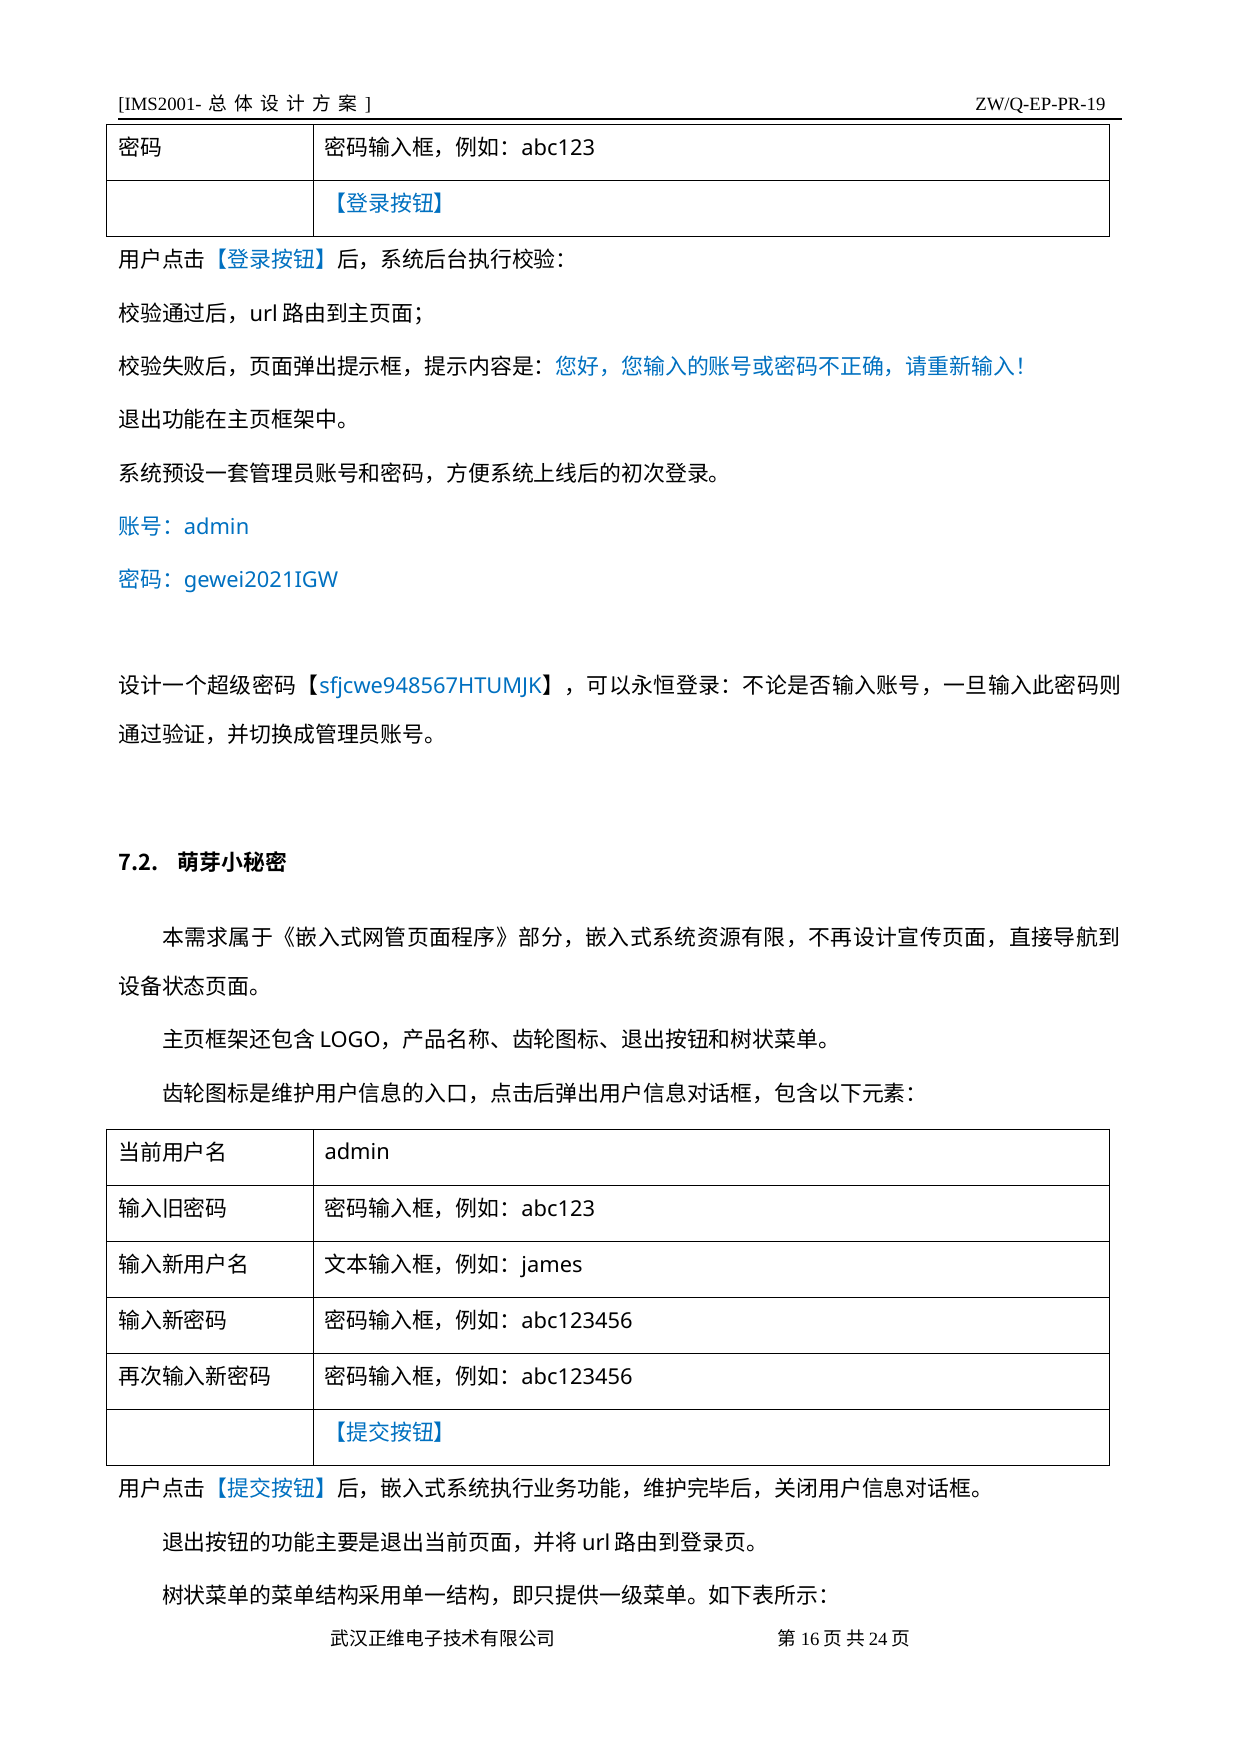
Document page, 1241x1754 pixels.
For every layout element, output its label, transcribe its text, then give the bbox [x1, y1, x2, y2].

table_header admin [314, 1130, 1109, 1184]
text 用户点击【提交按钮】后，嵌入式系统执行业务功能，维护完毕后，关闭用户信息对话框。 [118, 1471, 1122, 1503]
text 密码：gewei2021IGW [118, 562, 1122, 594]
table_header 当前用户名 [107, 1130, 313, 1184]
table_cell [107, 181, 313, 236]
table_cell 密码 [107, 125, 313, 180]
table_cell 输入旧密码 [107, 1186, 313, 1241]
text 主页框架还包含LOGO，产品名称、齿轮图标、退出按钮和树状菜单。 [118, 1022, 1122, 1054]
table_cell 【登录按钮】 [314, 181, 1109, 236]
table_cell 密码输入框，例如：abc123456 [314, 1298, 1109, 1353]
subtitle 萌芽小秘密 [118, 844, 1122, 877]
table_cell 密码输入框，例如：abc123 [314, 1186, 1109, 1241]
text 账号：admin [118, 509, 1122, 541]
text 退出功能在主页框架中。 [118, 402, 1122, 434]
text 树状菜单的菜单结构采用单一结构，即只提供一级菜单。如下表所示： [118, 1577, 1122, 1610]
table_cell 文本输入框，例如：james [314, 1242, 1109, 1297]
text 本需求属于《嵌入式网管页面程序》部分，嵌入式系统资源有限，不再设计宣传页面，直接导航到设备状态页面。 [118, 920, 1122, 1001]
table_cell 输入新密码 [107, 1298, 313, 1353]
text 系统预设一套管理员账号和密码，方便系统上线后的初次登录。 [118, 455, 1122, 488]
table_cell 密码输入框，例如：abc123 [314, 125, 1109, 180]
text 用户点击【登录按钮】后，系统后台执行校验： [118, 242, 1122, 274]
text 齿轮图标是维护用户信息的入口，点击后弹出用户信息对话框，包含以下元素： [118, 1075, 1122, 1108]
table_cell 密码输入框，例如：abc123456 [314, 1354, 1109, 1409]
table_cell 【提交按钮】 [314, 1410, 1109, 1465]
text 校验失败后，页面弹出提示框，提示内容是：您好，您输入的账号或密码不正确，请重新输入！ [118, 349, 1122, 381]
table_cell 输入新用户名 [107, 1242, 313, 1297]
table_cell [107, 1410, 313, 1465]
text 退出按钮的功能主要是退出当前页面，并将url路由到登录页。 [118, 1524, 1122, 1557]
table_cell 再次输入新密码 [107, 1354, 313, 1409]
text 设计一个超级密码【sfjcwe948567HTUMJK】，可以永恒登录：不论是否输入账号，一旦输入此密码则通过验证，并切换成管理员账号。 [118, 668, 1122, 749]
text 校验通过后，url路由到主页面； [118, 295, 1122, 328]
